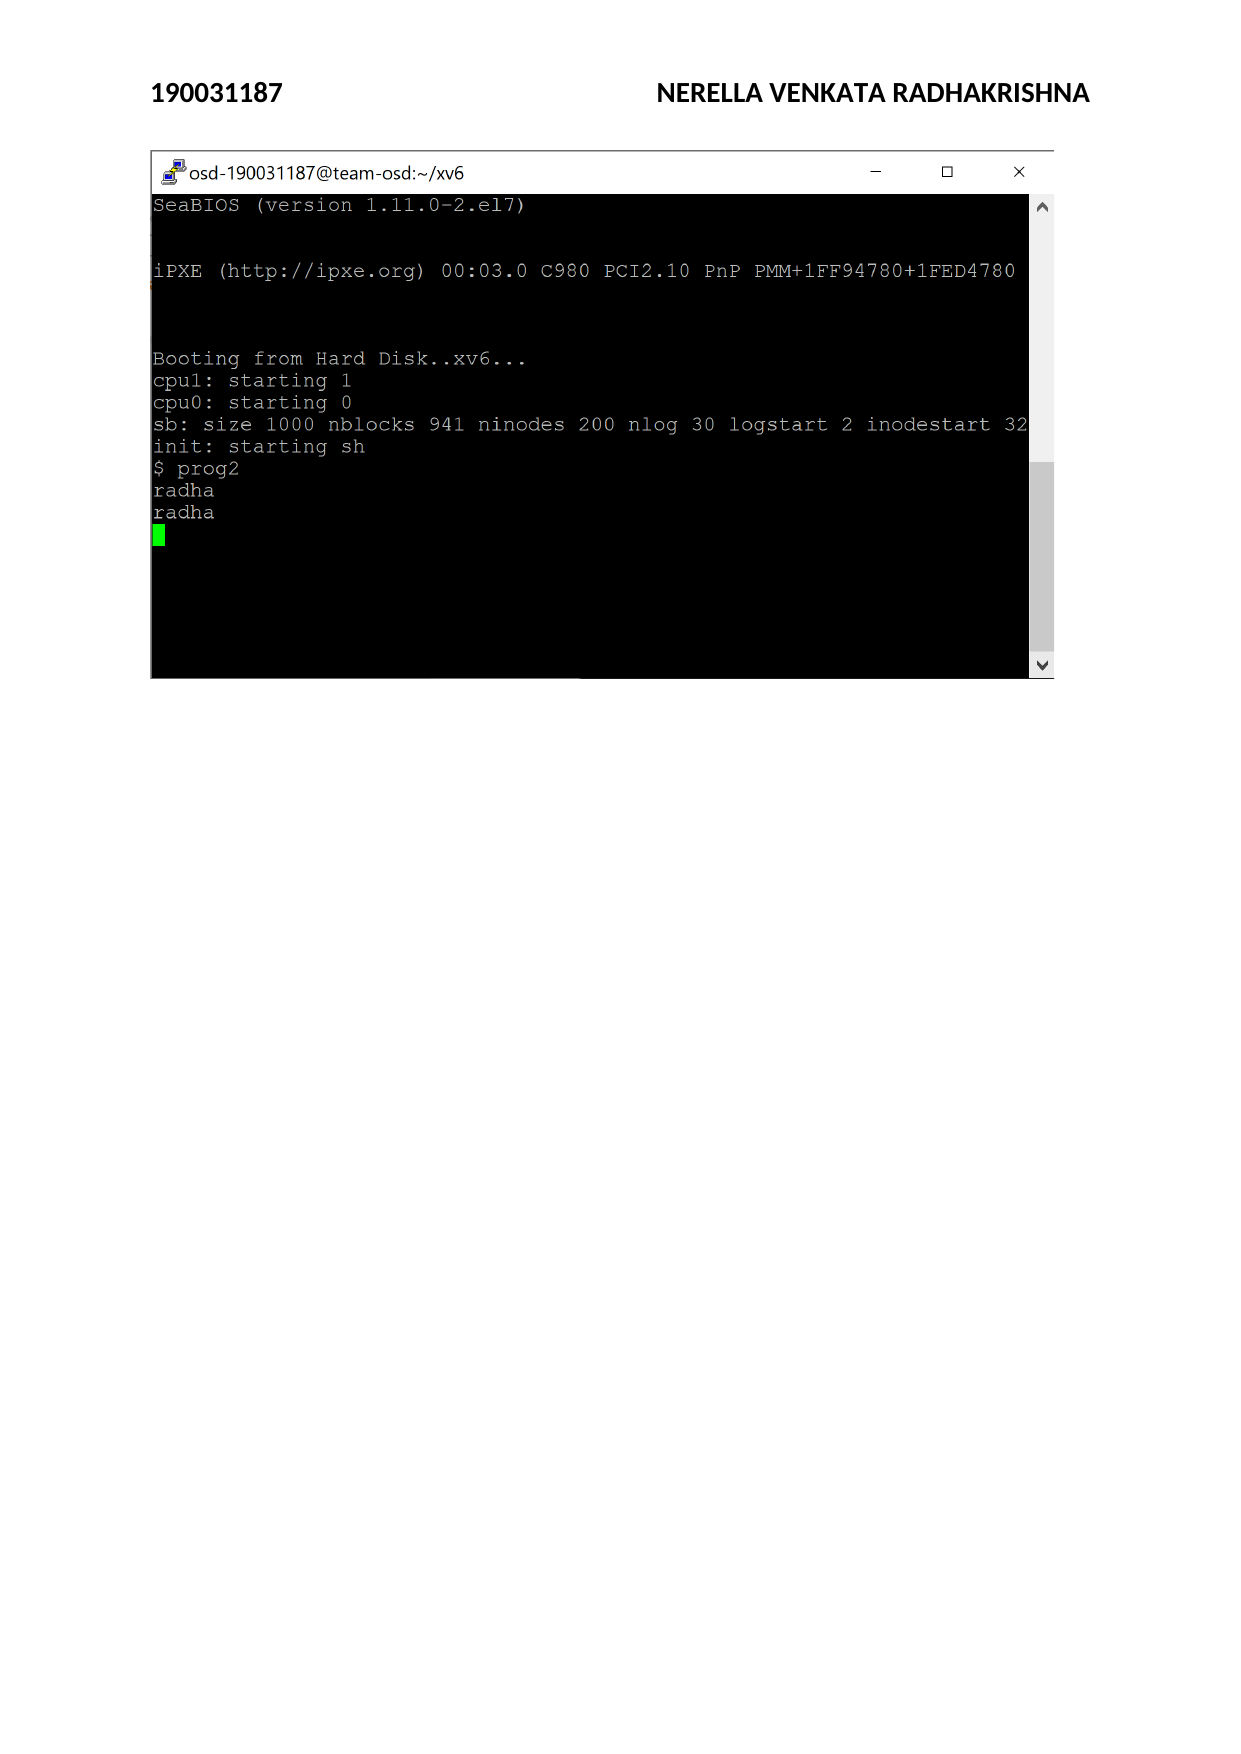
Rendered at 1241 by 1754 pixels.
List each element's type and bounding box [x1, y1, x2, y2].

picture [150, 150, 1055, 679]
